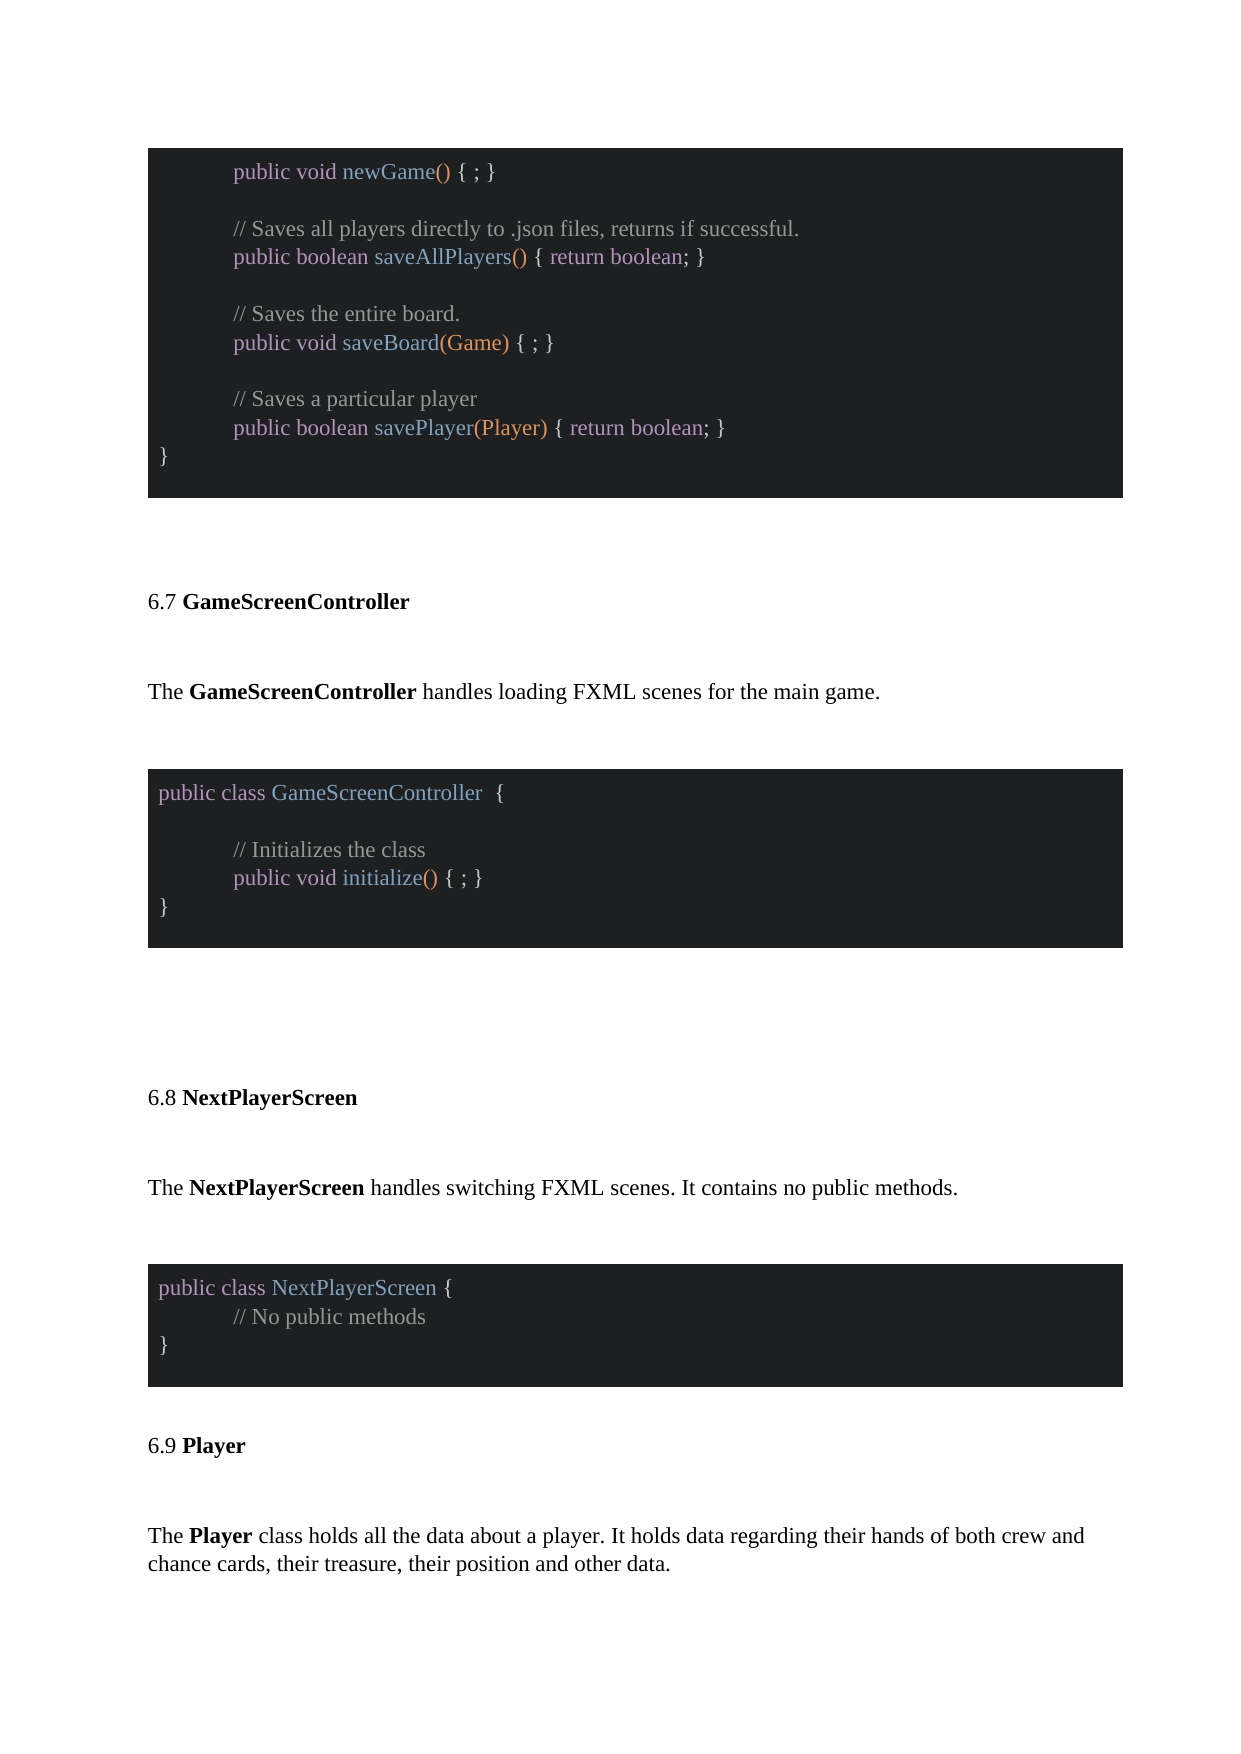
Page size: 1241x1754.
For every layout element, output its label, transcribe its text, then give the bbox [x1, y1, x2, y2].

table_header public class NextPlayerScreen { // No public methods } [148, 1264, 1123, 1387]
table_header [148, 148, 1123, 498]
text 6.8 NextPlayerScreen [148, 1083, 1093, 1110]
text The GameScreenController handles loading FXML scenes for the main game. [148, 678, 1093, 705]
text 6.7 GameScreenController [148, 588, 1093, 614]
text The Player class holds all the data about a player. It holds data regarding their hands of both crew and chance cards, their treasure, their position and other data. [148, 1522, 1093, 1577]
text The NextPlayerScreen handles switching FXML scenes. It contains no public methods. [148, 1174, 1093, 1200]
text 6.9 Player [148, 1432, 1093, 1458]
table_header public class GameScreenController { // Initializes the class public void initialize() { ; } } [148, 769, 1123, 948]
